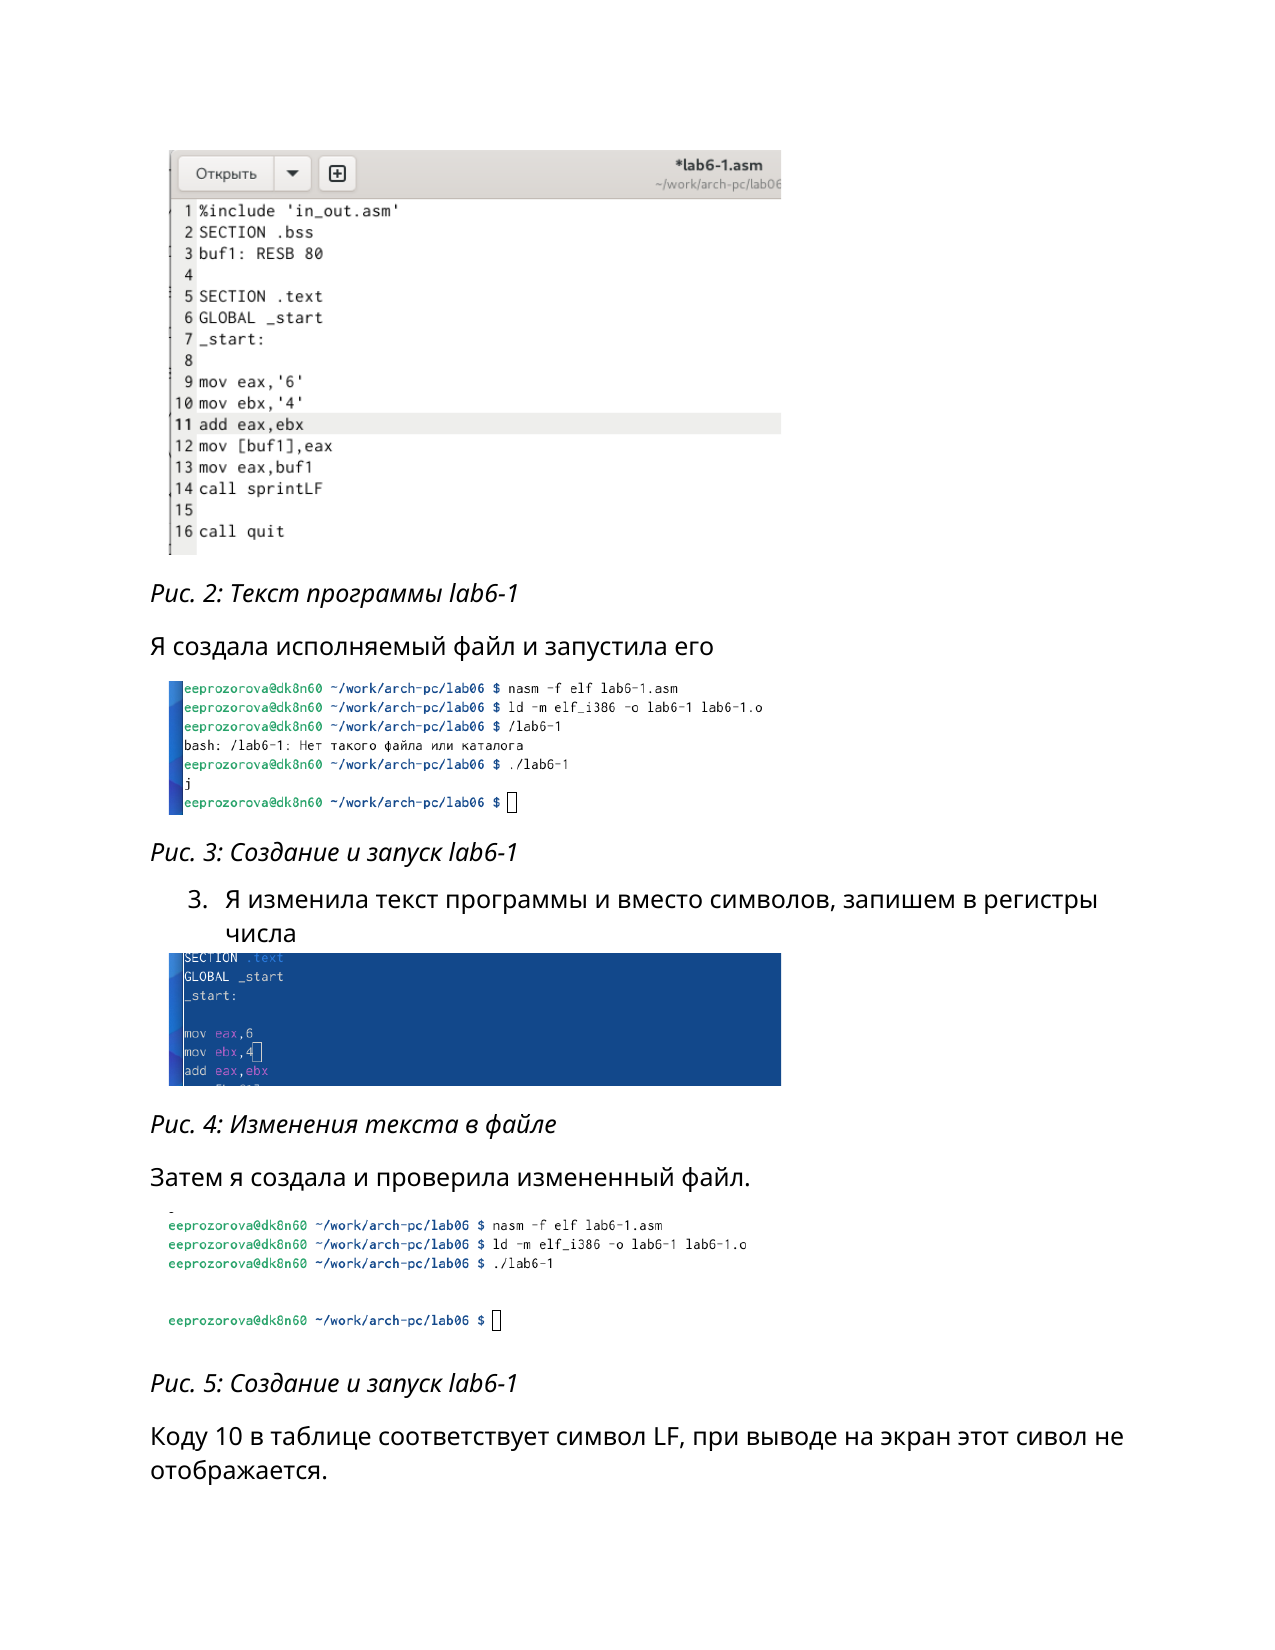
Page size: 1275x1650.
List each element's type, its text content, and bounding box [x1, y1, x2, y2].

text Затем я создала и проверила измененный файл. [150, 1160, 1125, 1194]
text Рис. 2: Текст программы lab6-1 [150, 576, 1125, 610]
text Рис. 5: Создание и запуск lab6-1 [150, 1366, 1125, 1400]
text Коду 10 в таблице соответствует символ LF, при выводе на экран этот сивол не отображается. [150, 1419, 1125, 1487]
picture [168, 953, 782, 1086]
text Рис. 4: Изменения текста в файле [150, 1107, 1125, 1141]
text Рис. 3: Создание и запуск lab6-1 [150, 835, 1125, 869]
picture [168, 681, 782, 815]
picture [168, 150, 782, 555]
picture [168, 1212, 782, 1346]
list Я изменила текст программы и вместо символов, запишем в регистры числа [187, 882, 1125, 950]
text Я создала исполняемый файл и запустила его [150, 629, 1125, 663]
